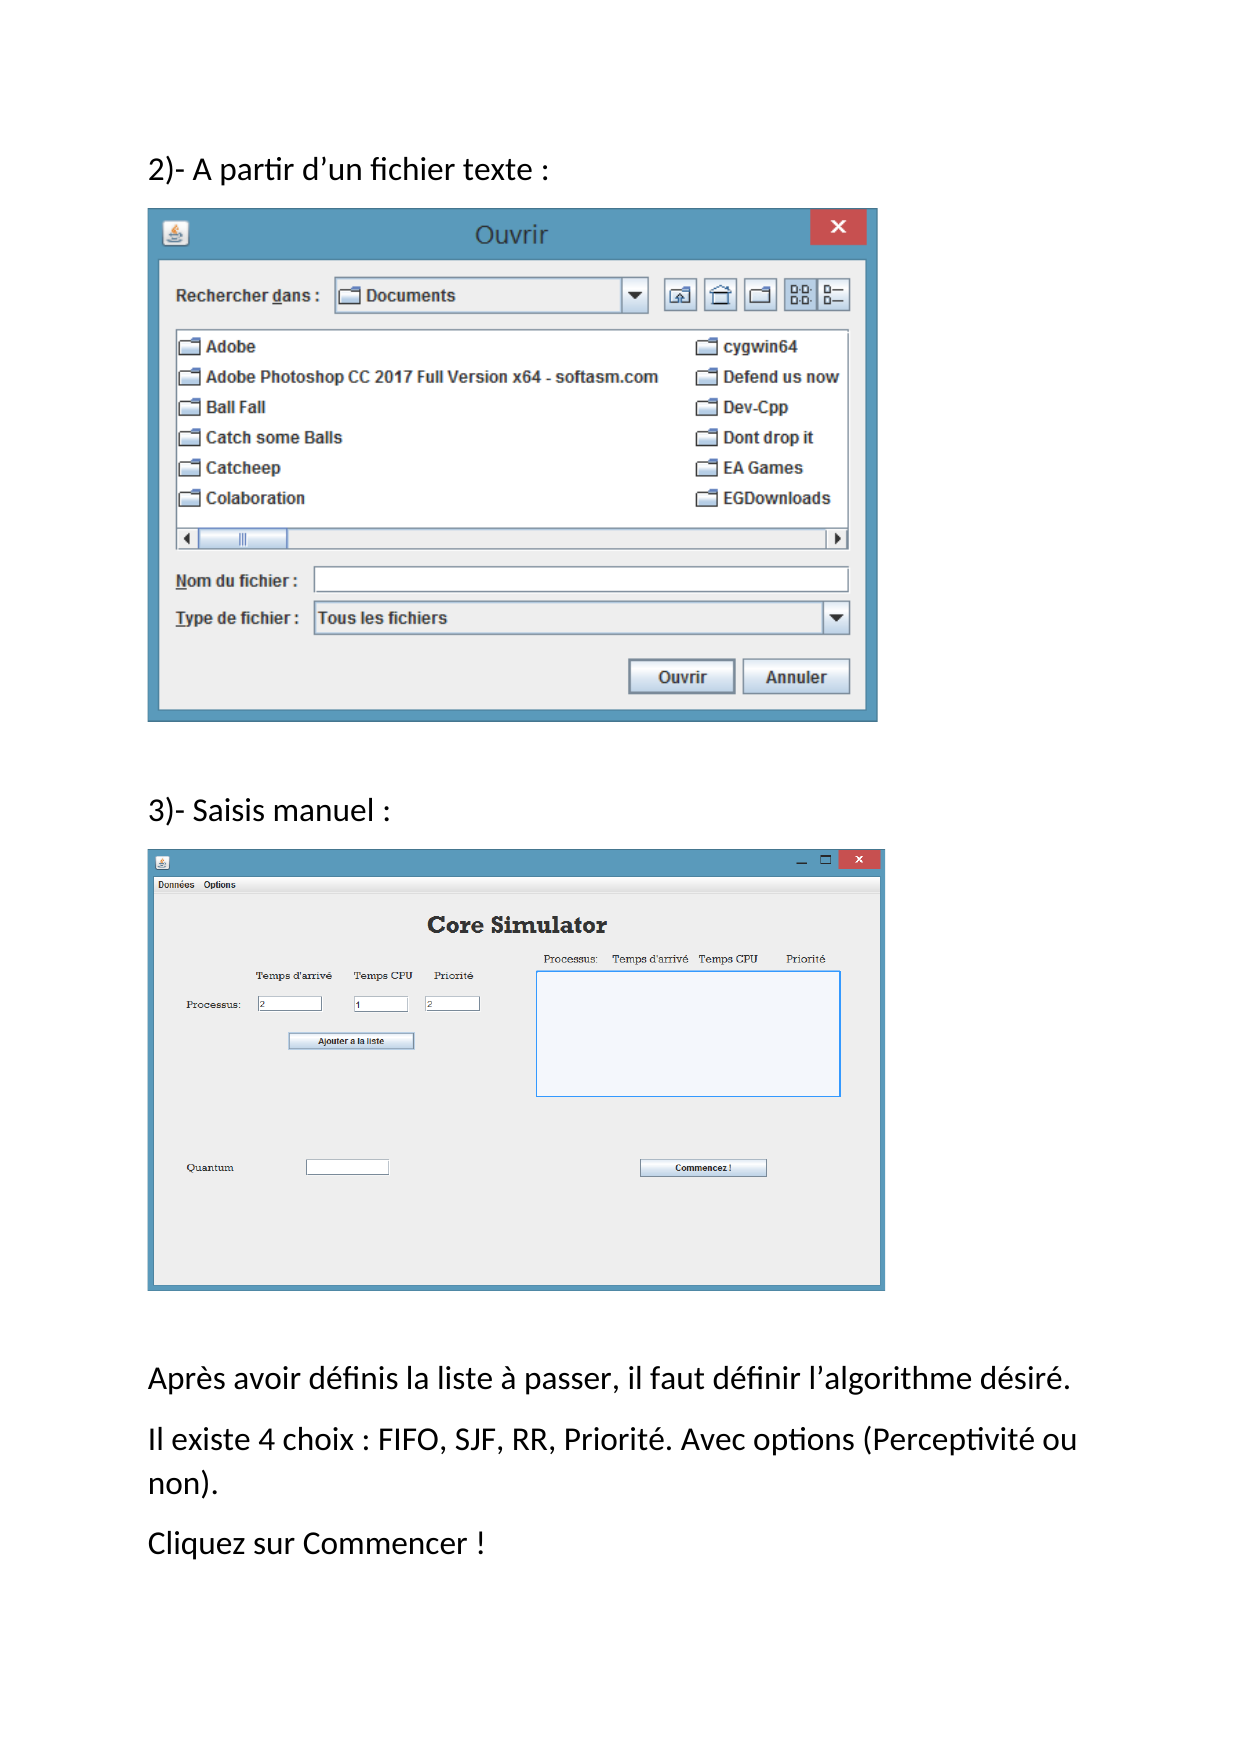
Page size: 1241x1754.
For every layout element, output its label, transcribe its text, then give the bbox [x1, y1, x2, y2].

text Il existe 4 choix : FIFO, SJF, RR, Priorité. Avec options (Perceptivité ou non). [148, 1418, 1093, 1502]
text Cliquez sur Commencer ! [148, 1522, 1093, 1563]
picture [147, 849, 885, 1291]
text 2)- A partir d’un fichier texte : [148, 148, 1093, 188]
text Après avoir définis la liste à passer, il faut définir l’algorithme désiré. [148, 1357, 1093, 1398]
picture [147, 208, 878, 722]
text 3)- Saisis manuel : [148, 789, 1093, 829]
